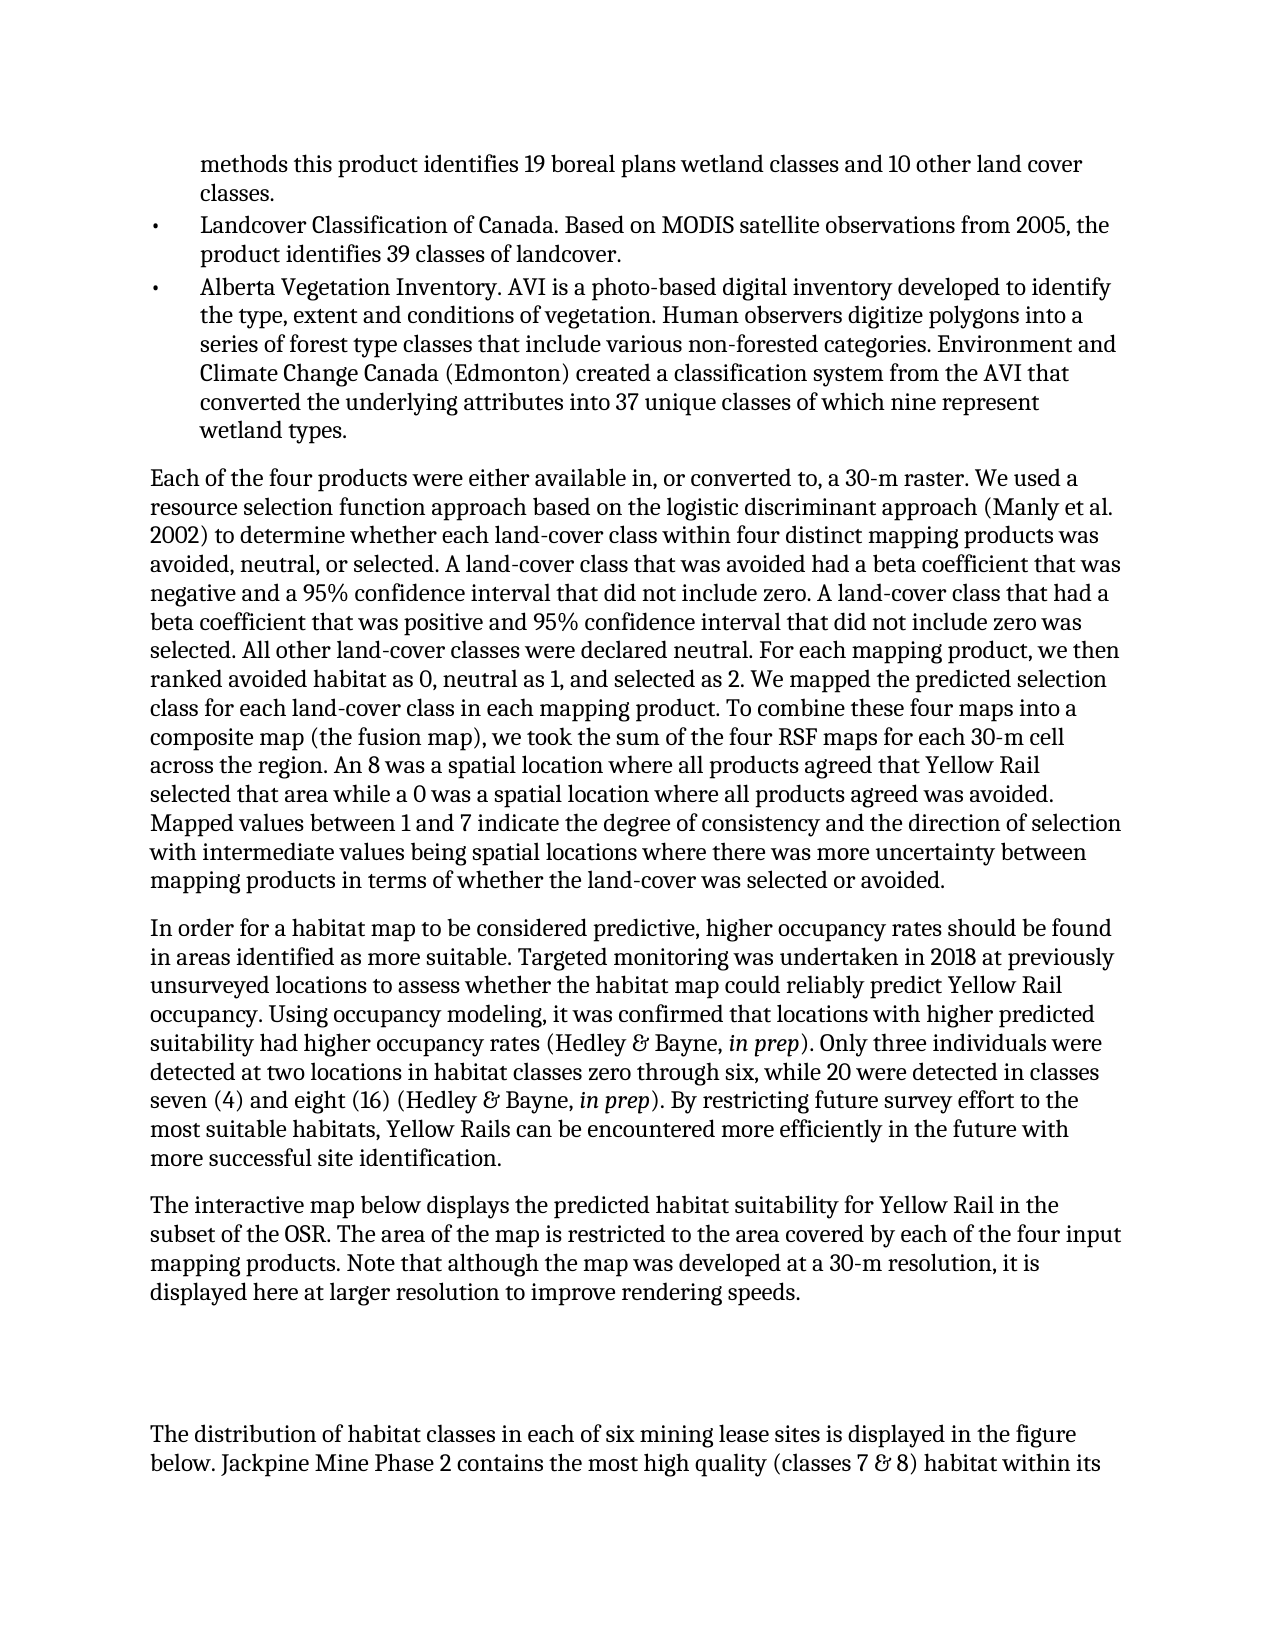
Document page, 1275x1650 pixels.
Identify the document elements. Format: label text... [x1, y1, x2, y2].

list Alberta Vegetation Inventory. AVI is a photo-based digital inventory developed to identify the type, extent and conditions of vegetation. Human observers digitize polygons into a series of forest type classes that include various non-forested categories. Environment and Climate Change Canada (Edmonton) created a classification system from the AVI that converted the underlying attributes into 37 unique classes of which nine represent wetland types. [150, 272, 1125, 445]
text The interactive map below displays the predicted habitat suitability for Yellow Rail in the subset of the OSR. The area of the map is restricted to the area covered by each of the four input mapping products. Note that although the map was developed at a 30-m resolution, it is displayed here at larger resolution to improve rendering speeds. [150, 1191, 1125, 1306]
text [150, 1420, 1125, 1477]
list Landcover Classification of Canada. Based on MODIS satellite observations from 2005, the product identifies 39 classes of landcover. [150, 211, 1125, 269]
text In order for a habitat map to be considered predictive, higher occupancy rates should be found in areas identified as more suitable. Targeted monitoring was undertaken in 2018 at previously unsurveyed locations to assess whether the habitat map could reliably predict Yellow Rail occupancy. Using occupancy modeling, it was confirmed that locations with higher predicted suitability had higher occupancy rates (Hedley & Bayne, in prep). Only three individuals were detected at two locations in habitat classes zero through six, while 20 were detected in classes seven (4) and eight (16) (Hedley & Bayne, in prep). By restricting future survey effort to the most suitable habitats, Yellow Rails can be encountered more efficiently in the future with more successful site identification. [150, 914, 1125, 1172]
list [150, 150, 1125, 207]
text Each of the four products were either available in, or converted to, a 30-m raster. We used a resource selection function approach based on the logistic discriminant approach (Manly et al. 2002) to determine whether each land-cover class within four distinct mapping products was avoided, neutral, or selected. A land-cover class that was avoided had a beta coefficient that was negative and a 95% confidence interval that did not include zero. A land-cover class that had a beta coefficient that was positive and 95% confidence interval that did not include zero was selected. All other land-cover classes were declared neutral. For each mapping product, we then ranked avoided habitat as 0, neutral as 1, and selected as 2. We mapped the predicted selection class for each land-cover class in each mapping product. To combine these four maps into a composite map (the fusion map), we took the sum of the four RSF maps for each 30-m cell across the region. An 8 was a spatial location where all products agreed that Yellow Rail selected that area while a 0 was a spatial location where all products agreed was avoided. Mapped values between 1 and 7 indicate the degree of consistency and the direction of selection with intermediate values being spatial locations where there was more uncertainty between mapping products in terms of whether the land-cover was selected or avoided. [150, 464, 1125, 895]
